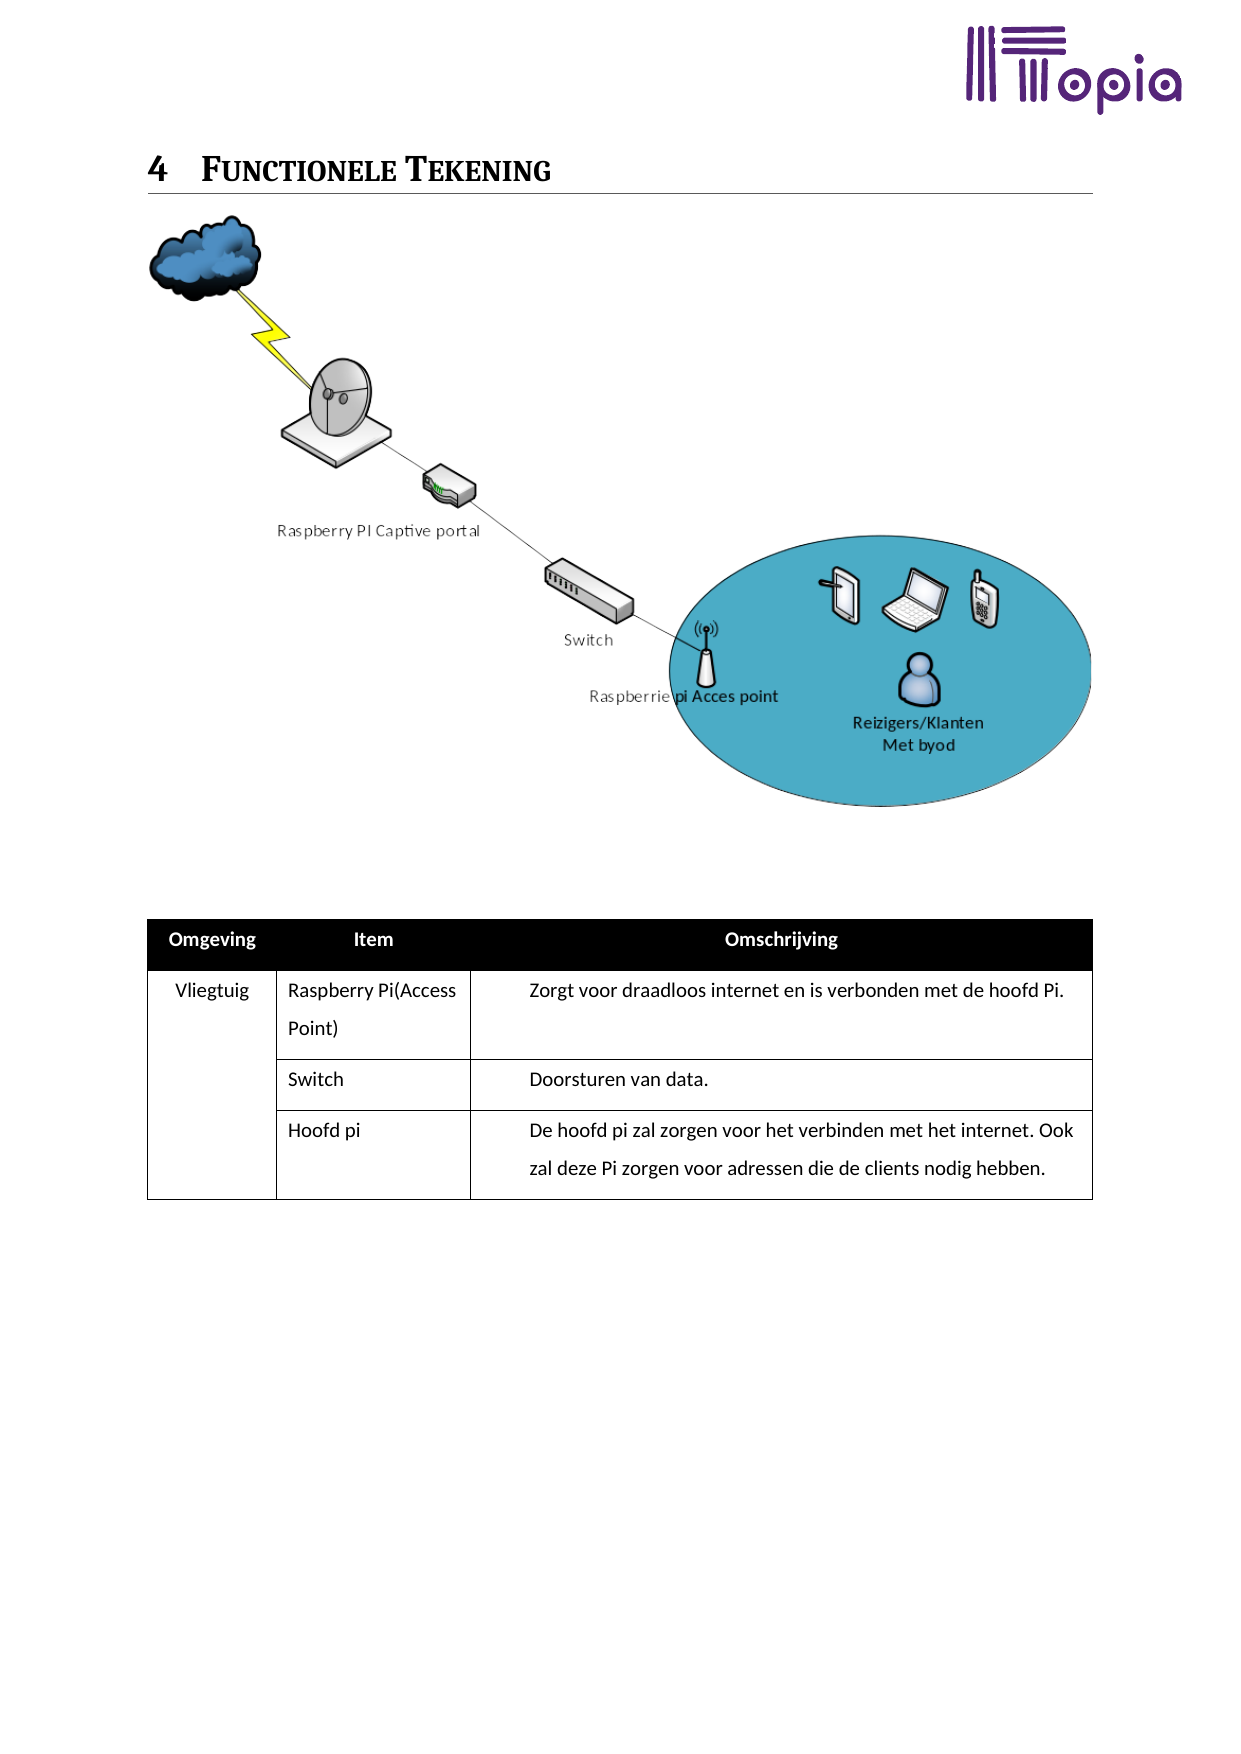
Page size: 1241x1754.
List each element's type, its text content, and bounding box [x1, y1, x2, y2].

table_cell Hoofd pi [277, 1111, 470, 1199]
table_cell Zorgt voor draadloos internet en is verbonden met de hoofd Pi. [471, 971, 1092, 1059]
table_header Omschrijving [471, 920, 1092, 970]
table_header Omgeving [148, 920, 276, 970]
table_cell De hoofd pi zal zorgen voor het verbinden met het internet. Ook zal deze Pi zorgen voor adressen die de clients nodig hebben. [471, 1111, 1092, 1199]
table_cell Vliegtuig [148, 971, 276, 1199]
table_cell Switch [277, 1060, 470, 1110]
table_cell Doorsturen van data. [471, 1060, 1092, 1110]
table_cell Raspberry Pi(Access Point) [277, 971, 470, 1059]
table_header Item [277, 920, 470, 970]
subtitle Functionele Tekening [148, 148, 1093, 193]
